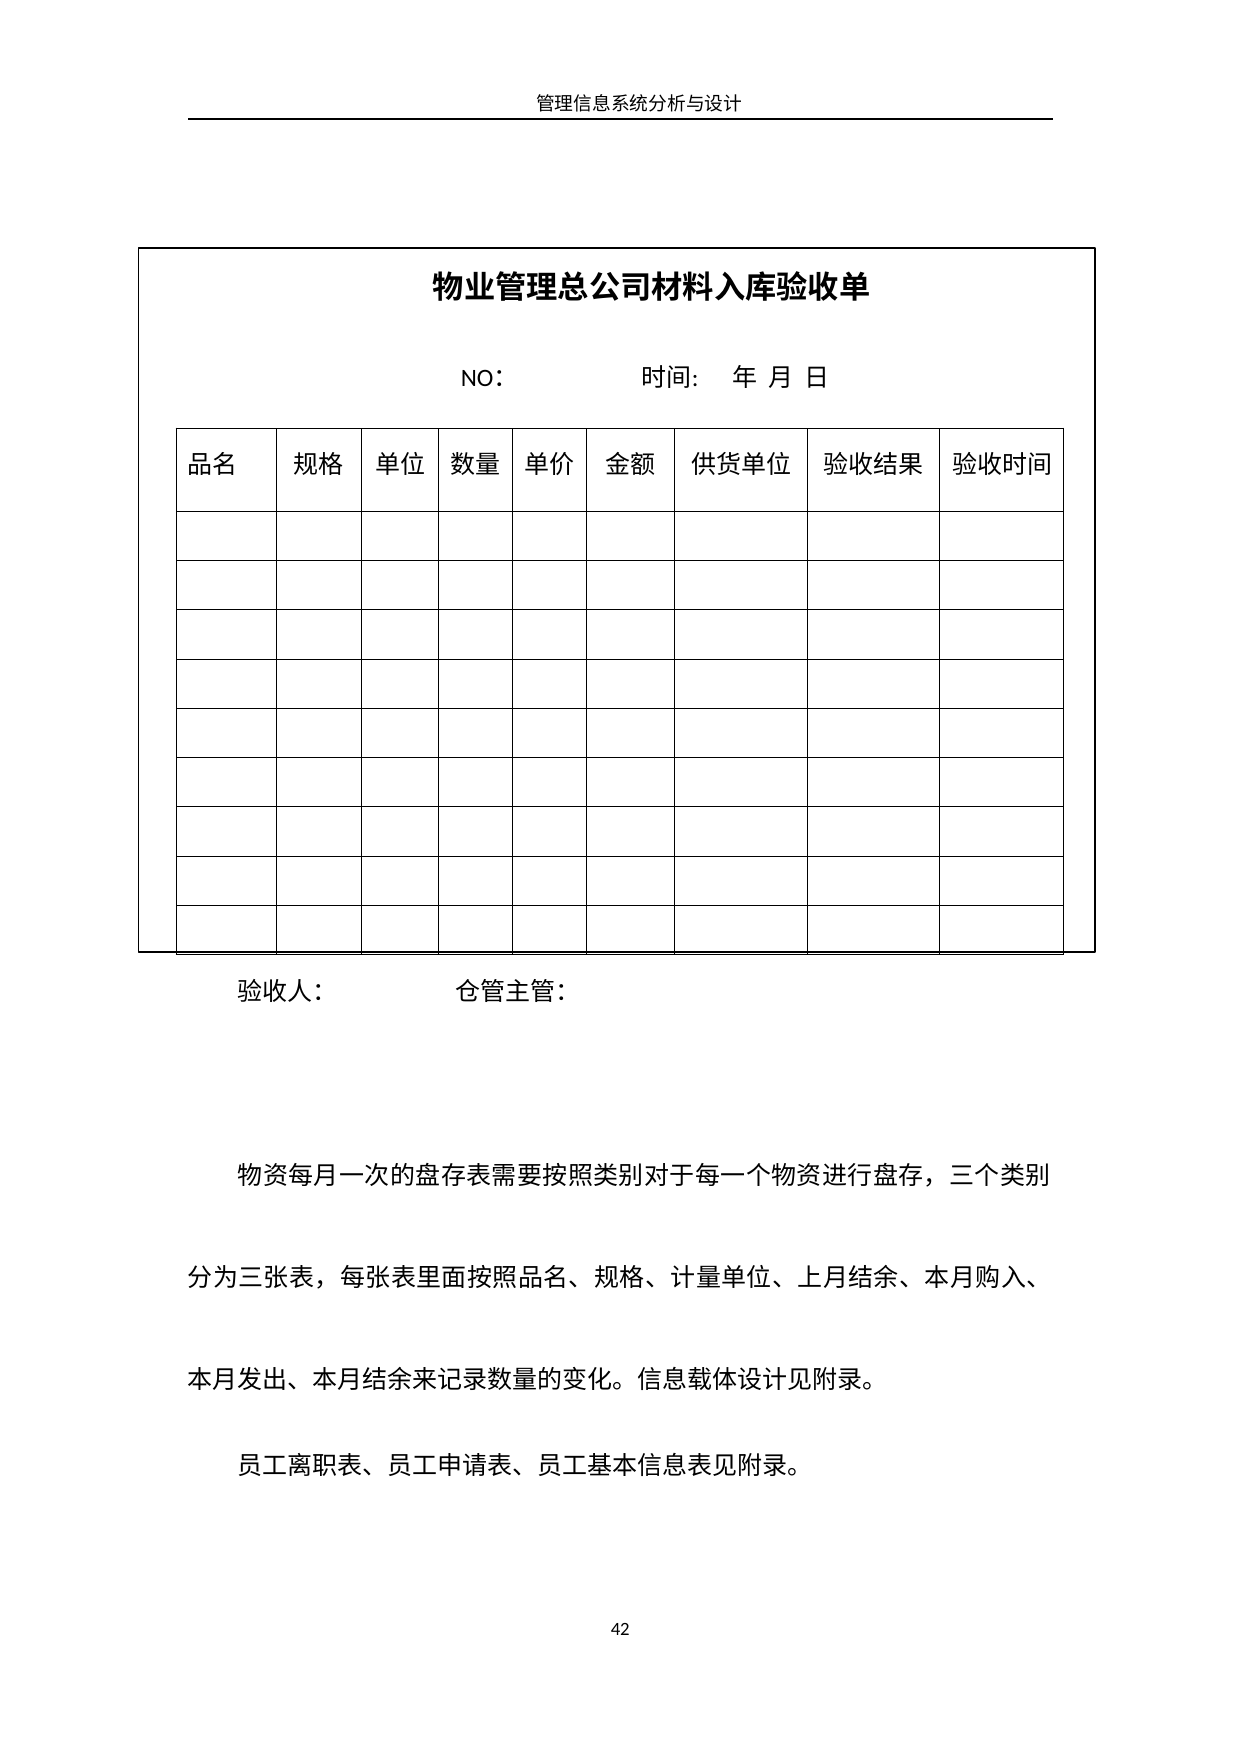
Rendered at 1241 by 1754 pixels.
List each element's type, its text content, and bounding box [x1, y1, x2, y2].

table_cell [587, 561, 674, 609]
table_cell [940, 857, 1063, 905]
table_cell [362, 561, 438, 609]
table_cell [439, 906, 512, 954]
table_cell [675, 660, 807, 708]
table_cell [808, 660, 939, 708]
table_cell [277, 512, 361, 560]
table_cell [277, 709, 361, 757]
table_cell [808, 758, 939, 806]
table_cell [362, 807, 438, 856]
table_cell [675, 610, 807, 658]
text NO： 时间: 年 月 日 [187, 341, 1053, 409]
table_cell [439, 857, 512, 905]
table_header 品名 [177, 429, 276, 511]
text 验收人： 仓管主管： [187, 955, 1053, 1023]
table_cell [177, 561, 276, 609]
table_header 规格 [277, 429, 361, 511]
table_cell [940, 512, 1063, 560]
table_header 供货单位 [675, 429, 807, 511]
table_cell [177, 709, 276, 757]
table_cell [940, 906, 1063, 954]
table_cell [362, 709, 438, 757]
table_cell [940, 807, 1063, 856]
table_cell [439, 758, 512, 806]
table_cell [513, 660, 586, 708]
table_cell [513, 758, 586, 806]
table_cell [362, 758, 438, 806]
table_cell [675, 857, 807, 905]
table_cell [675, 807, 807, 856]
table_cell [177, 512, 276, 560]
table_cell [808, 807, 939, 856]
text 物业管理总公司材料入库验收单 [187, 251, 1053, 319]
table_cell [513, 709, 586, 757]
table_cell [277, 610, 361, 658]
table_cell [513, 512, 586, 560]
table_cell [513, 857, 586, 905]
table_cell [362, 906, 438, 954]
table_cell [808, 906, 939, 954]
table_cell [587, 610, 674, 658]
table_header 数量 [439, 429, 512, 511]
table_header 金额 [587, 429, 674, 511]
table_cell [587, 906, 674, 954]
table_cell [439, 807, 512, 856]
table_cell [808, 857, 939, 905]
table_cell [940, 709, 1063, 757]
table_cell [675, 906, 807, 954]
table_header 单位 [362, 429, 438, 511]
table_cell [177, 758, 276, 806]
table_header 验收结果 [808, 429, 939, 511]
table_cell [513, 561, 586, 609]
table_cell [439, 512, 512, 560]
table_cell [675, 512, 807, 560]
table_cell [940, 610, 1063, 658]
table_cell [587, 512, 674, 560]
table_cell [439, 660, 512, 708]
table_cell [362, 512, 438, 560]
table_cell [675, 561, 807, 609]
table_cell [439, 709, 512, 757]
table_cell [513, 610, 586, 658]
table_cell [513, 807, 586, 856]
table_cell [587, 709, 674, 757]
table_cell [587, 857, 674, 905]
table_cell [277, 660, 361, 708]
table_cell [675, 709, 807, 757]
table_header 单价 [513, 429, 586, 511]
text 员工离职表、员工申请表、员工基本信息表见附录。 [187, 1429, 1053, 1497]
table_cell [808, 561, 939, 609]
table_cell [940, 758, 1063, 806]
table_cell [513, 906, 586, 954]
table_header 验收时间 [940, 429, 1063, 511]
table_cell [808, 610, 939, 658]
table_cell [940, 561, 1063, 609]
table_cell [177, 807, 276, 856]
table_cell [439, 561, 512, 609]
table_cell [675, 758, 807, 806]
table_cell [177, 610, 276, 658]
table_cell [587, 758, 674, 806]
text 物资每月一次的盘存表需要按照类别对于每一个物资进行盘存，三个类别分为三张表，每张表里面按照品名、规格、计量单位、上月结余、本月购入、本月发出、本月结余来记录数量的变化。信息载体设计见附录。 [187, 1139, 1053, 1411]
table_cell [439, 610, 512, 658]
table_cell [362, 610, 438, 658]
table_cell [808, 512, 939, 560]
table_cell [940, 660, 1063, 708]
table_cell [277, 758, 361, 806]
table_cell [177, 906, 276, 954]
table_cell [587, 660, 674, 708]
table_cell [587, 807, 674, 856]
table_cell [808, 709, 939, 757]
table_cell [277, 857, 361, 905]
table_cell [277, 561, 361, 609]
table_cell [277, 807, 361, 856]
table_cell [362, 660, 438, 708]
table_cell [177, 660, 276, 708]
table_cell [362, 857, 438, 905]
table_cell [177, 857, 276, 905]
table_cell [277, 906, 361, 954]
